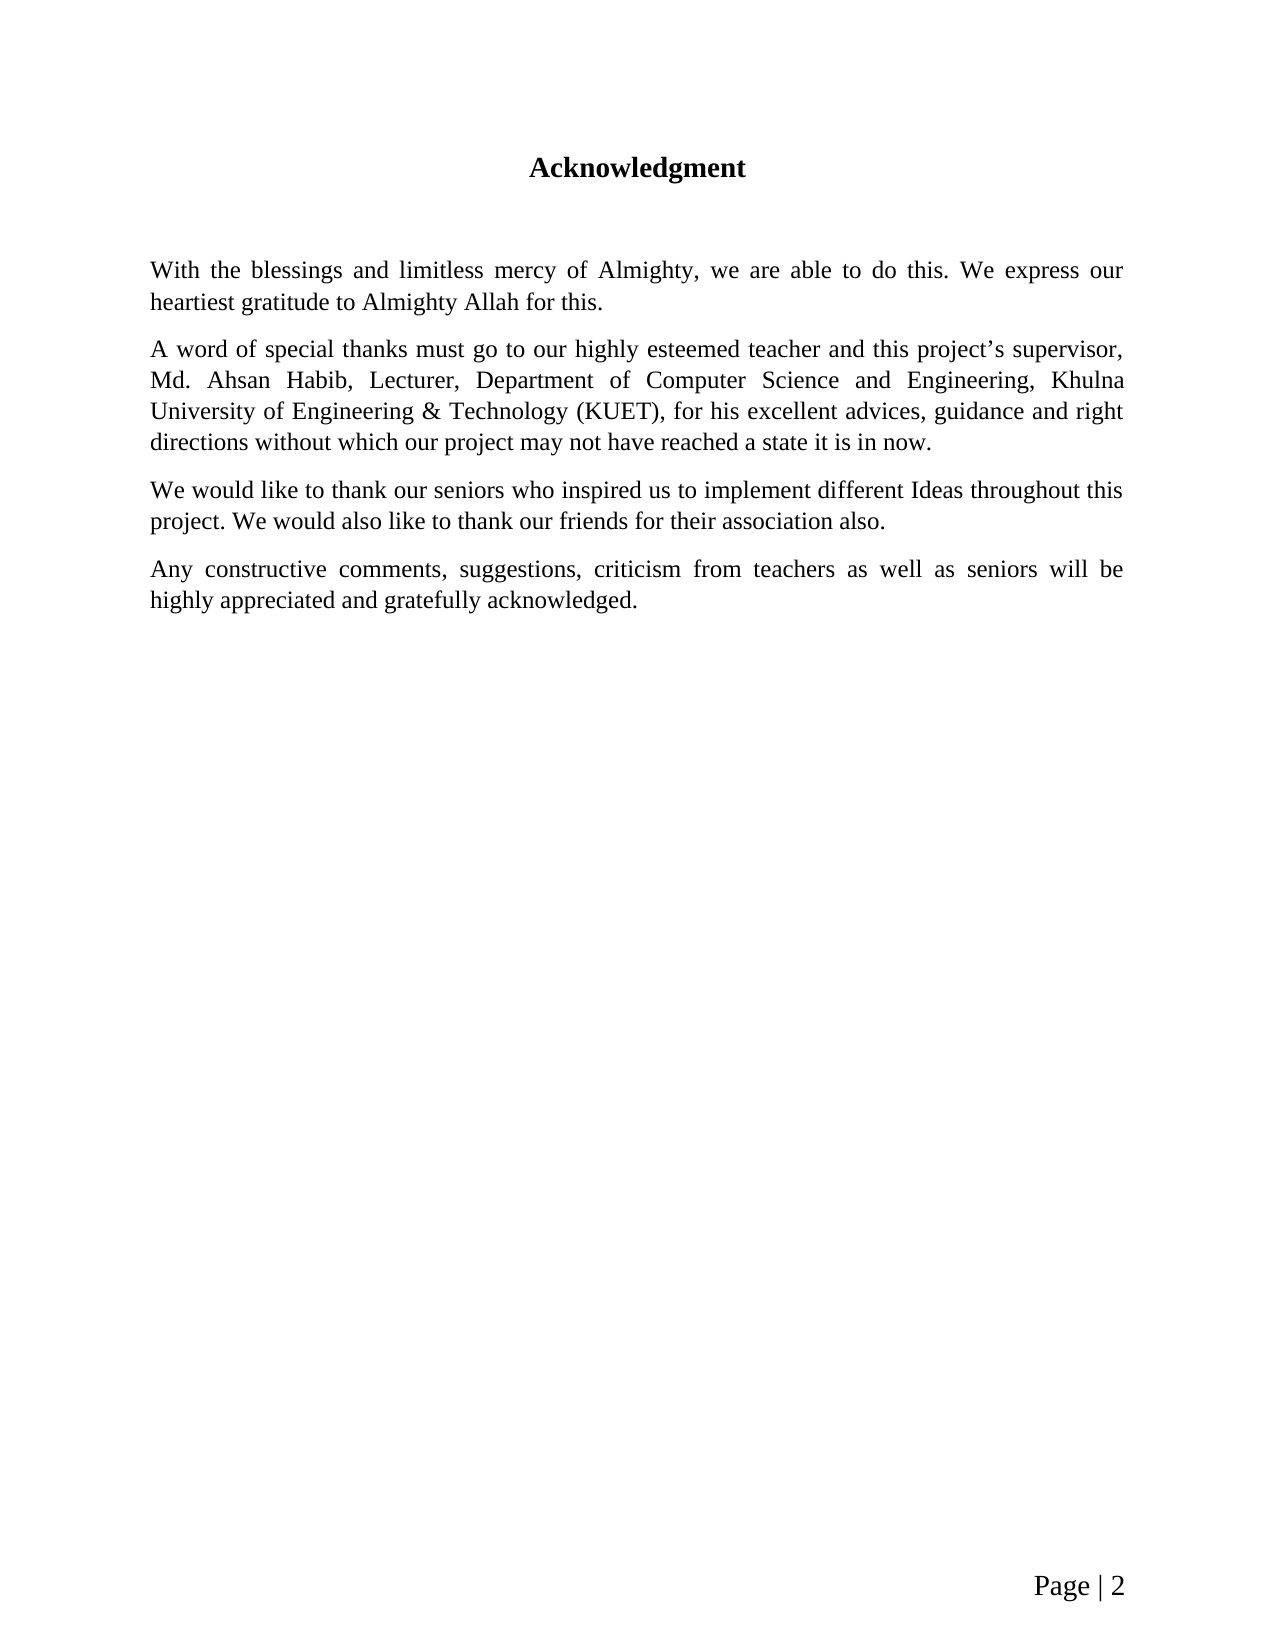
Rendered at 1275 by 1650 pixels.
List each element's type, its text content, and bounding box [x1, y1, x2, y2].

text Acknowledgment [150, 150, 1125, 183]
text We would like to thank our seniors who inspired us to implement different Ideas throughout this project. We would also like to thank our friends for their association also. [150, 475, 1125, 535]
text Any constructive comments, suggestions, criticism from teachers as well as seniors will be highly appreciated and gratefully acknowledged. [150, 554, 1125, 614]
text With the blessings and limitless mercy of Almighty, we are able to do this. We express our heartiest gratitude to Almighty Allah for this. [150, 256, 1125, 315]
text A word of special thanks must go to our highly esteemed teacher and this project’s supervisor, Md. Ahsan Habib, Lecturer, Department of Computer Science and Engineering, Khulna University of Engineering & Technology (KUET), for his excellent advices, guidance and right directions without which our project may not have reached a state it is in now. [150, 334, 1125, 456]
